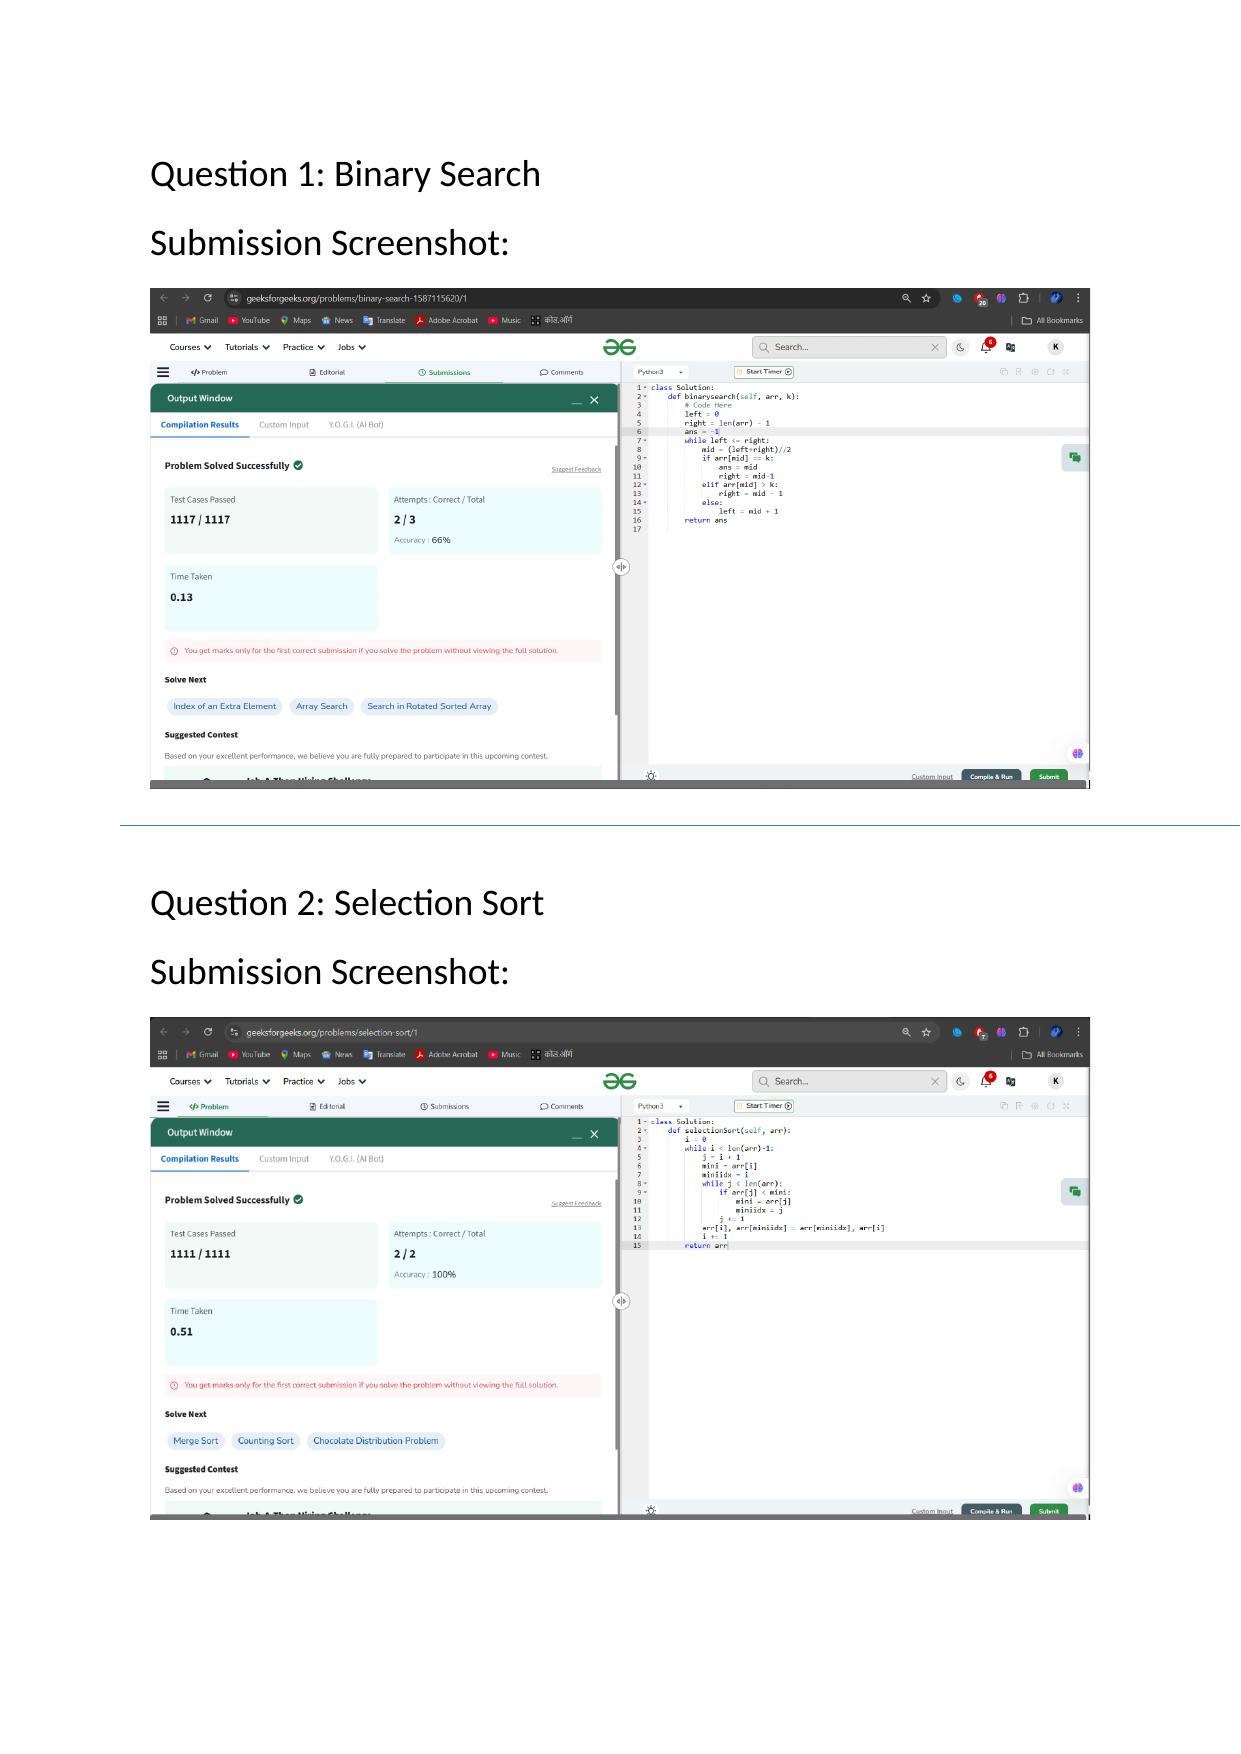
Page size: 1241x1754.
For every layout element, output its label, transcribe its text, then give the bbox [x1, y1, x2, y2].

picture [150, 1017, 1091, 1520]
picture [150, 288, 1091, 789]
text Submission Screenshot: [150, 948, 1090, 994]
text Submission Screenshot: [150, 219, 1090, 265]
text Question 2: Selection Sort [150, 879, 1090, 925]
text Question 1: Binary Search [150, 150, 1090, 196]
